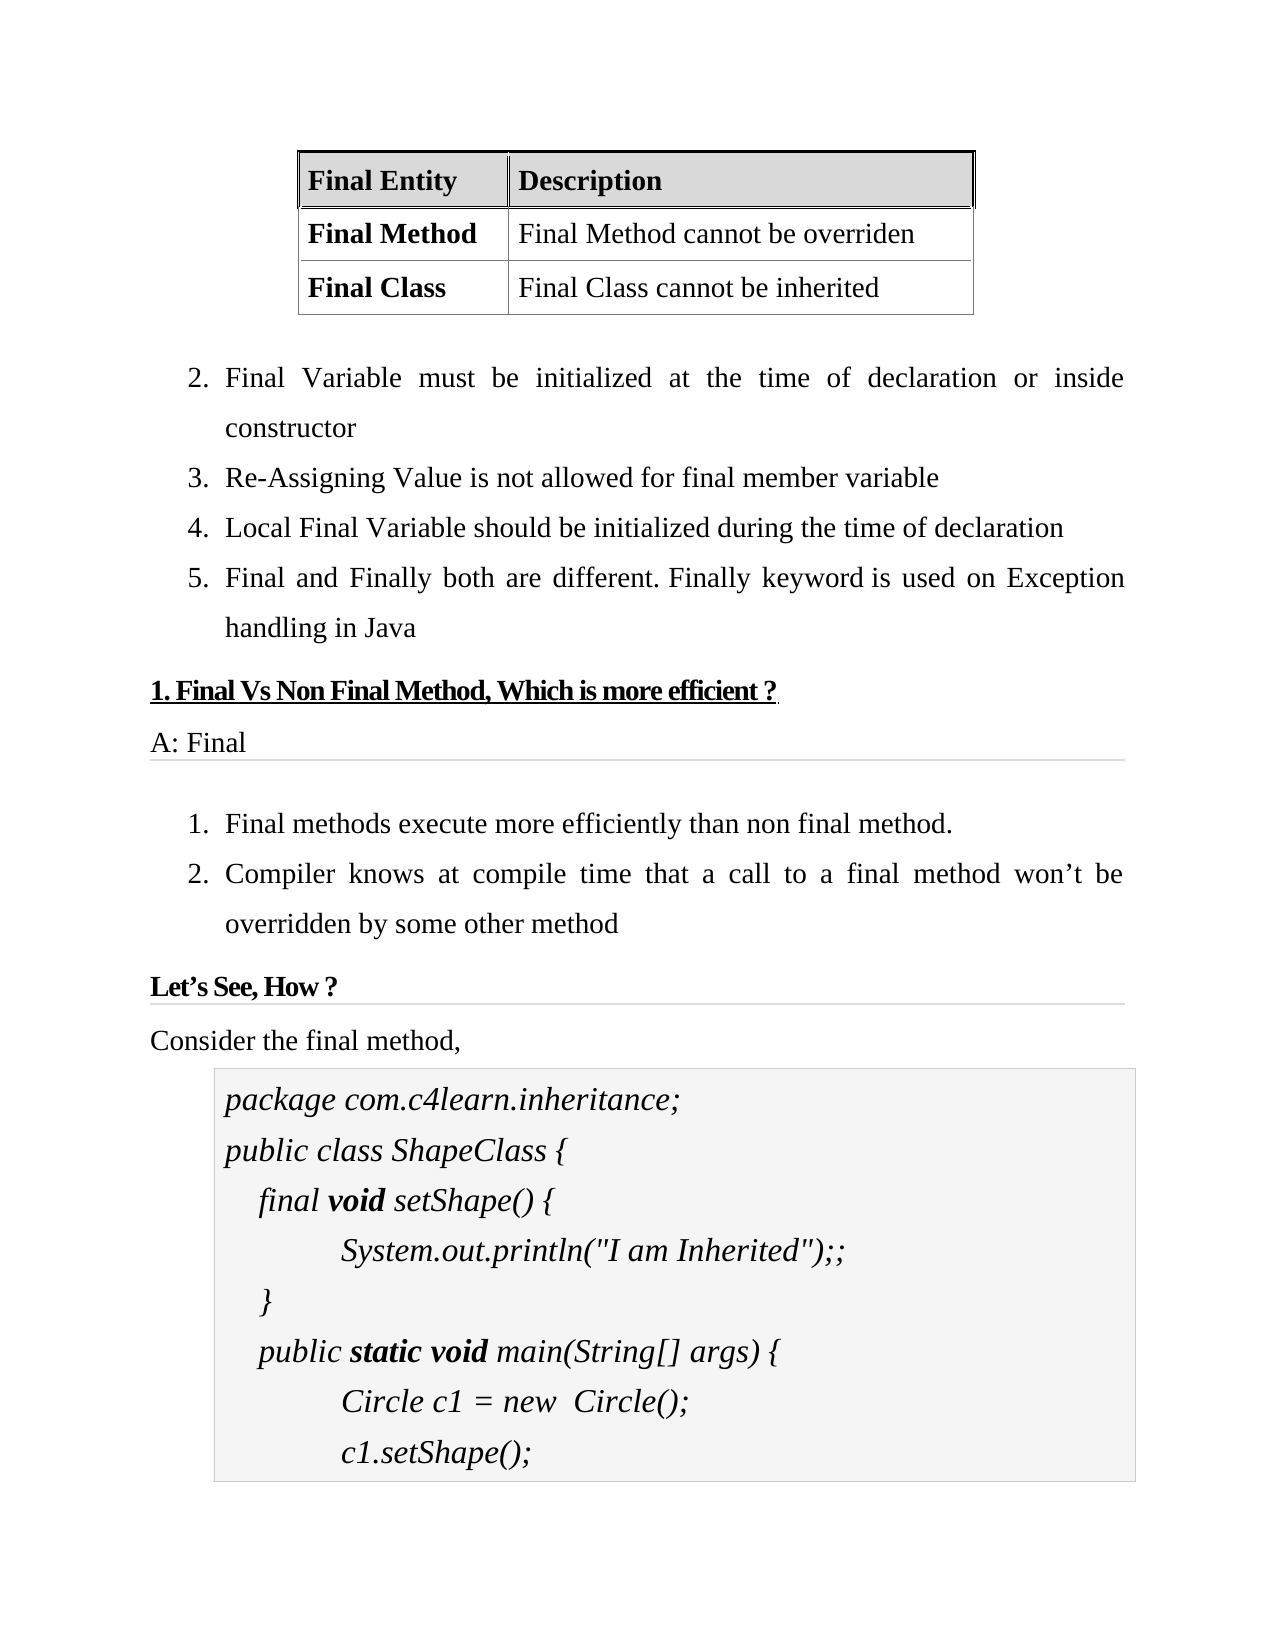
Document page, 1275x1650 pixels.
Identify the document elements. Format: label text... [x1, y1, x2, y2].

list Final Variable must be initialized at the time of declaration or inside constructor [187, 344, 1125, 444]
text public static void main(String[] args) { [215, 1320, 1135, 1369]
list Final methods execute more efficiently than non final method. [187, 790, 1125, 840]
list Final and Finally both are different. Finally keyword is used on Exception handling in Java [187, 544, 1125, 644]
list Local Final Variable should be initialized during the time of declaration [187, 494, 1125, 544]
table_header Final Entity [300, 153, 508, 206]
text package com.c4learn.inheritance; [215, 1069, 1135, 1118]
text Consider the final method, [150, 1023, 1125, 1056]
text 1. Final Vs Non Final Method, Which is more efficient ? [150, 673, 1125, 706]
table_cell Final Class cannot be inherited [509, 260, 973, 313]
text final void setShape() { [215, 1169, 1135, 1219]
table_cell Final Method [299, 206, 508, 260]
text } [215, 1269, 1135, 1319]
text public class ShapeClass { [215, 1118, 1135, 1168]
list Compiler knows at compile time that a call to a final method won’t be overridden by some other method [187, 840, 1125, 940]
table_cell Final Method cannot be overriden [509, 206, 973, 260]
subtitle A: Final [150, 725, 1125, 759]
table_header Description [509, 153, 972, 206]
table_cell Final Class [299, 260, 508, 313]
text c1.setShape(); [215, 1420, 1135, 1481]
text Circle c1 = new Circle(); [215, 1370, 1135, 1420]
text Let’s See, How ? [150, 969, 1125, 1003]
text System.out.println("I am Inherited");; [215, 1219, 1135, 1269]
list Re-Assigning Value is not allowed for final member variable [187, 444, 1125, 494]
